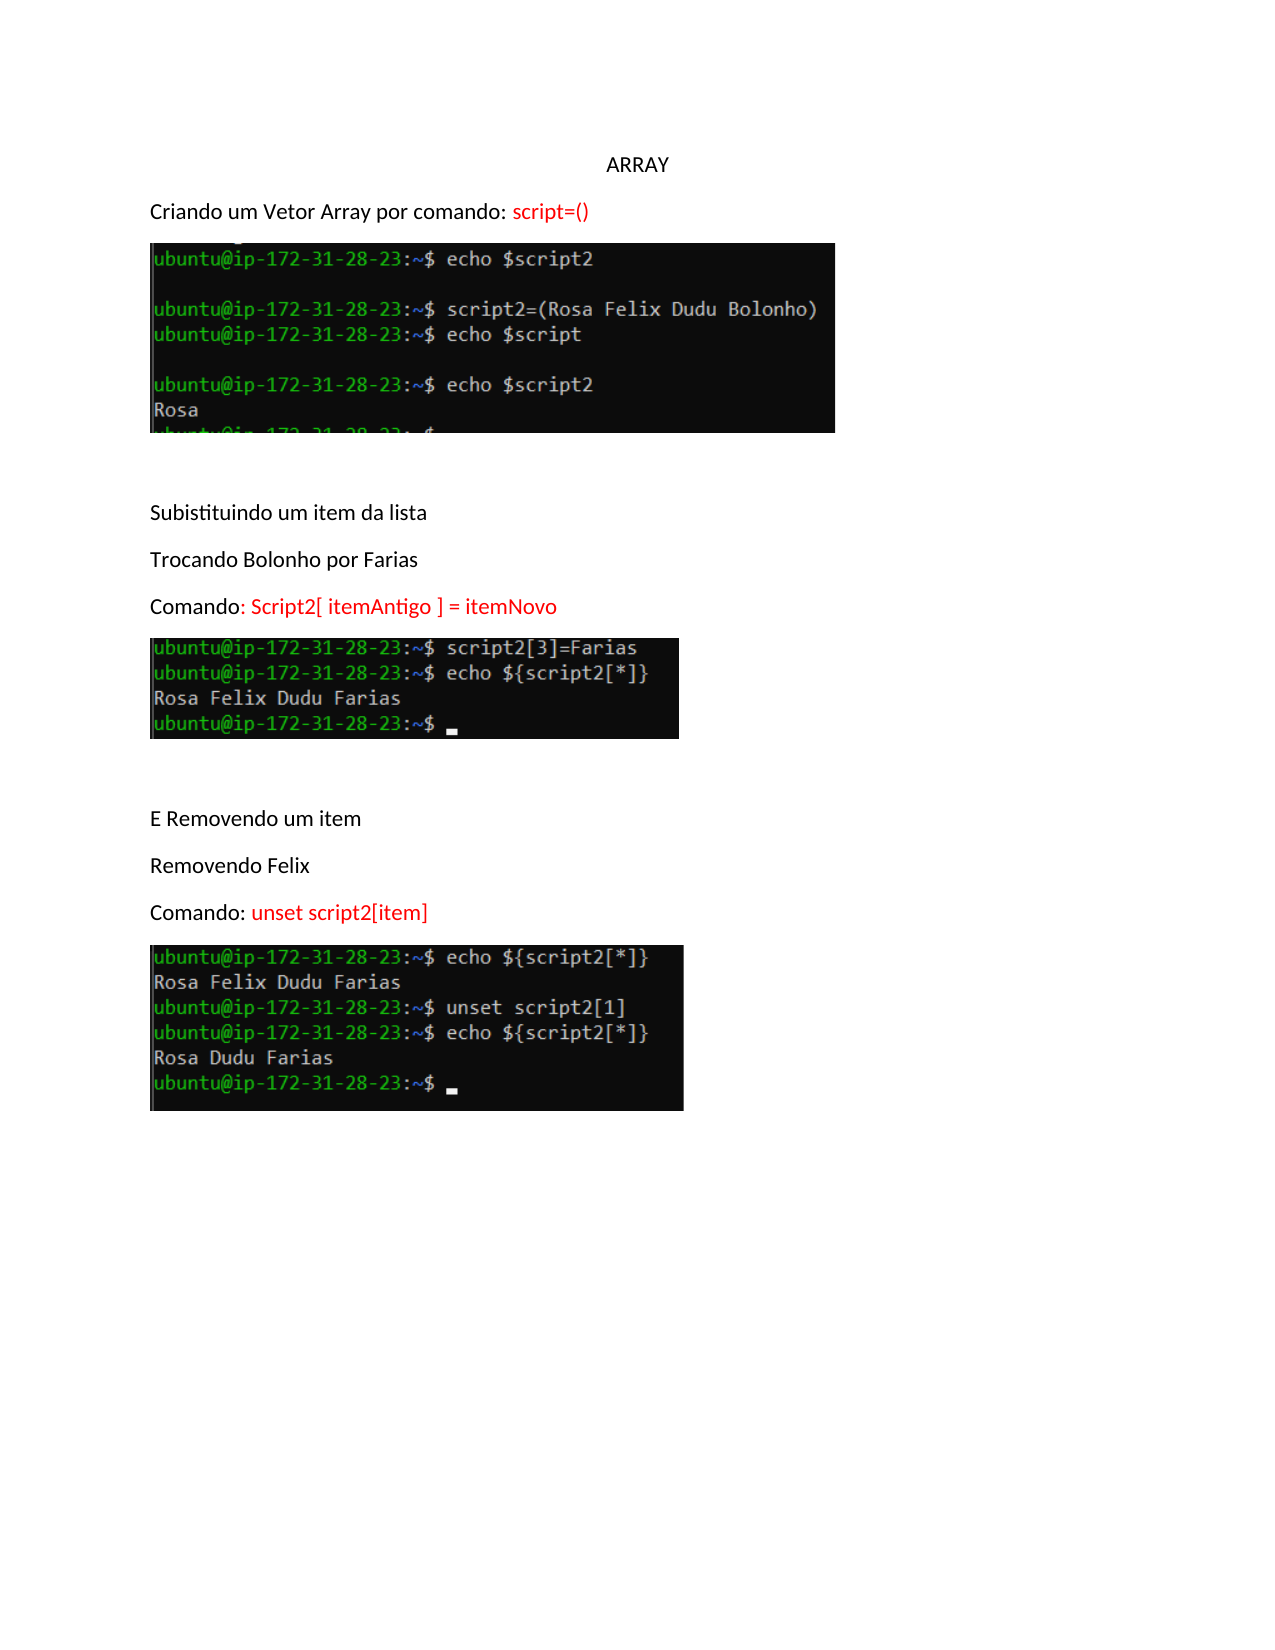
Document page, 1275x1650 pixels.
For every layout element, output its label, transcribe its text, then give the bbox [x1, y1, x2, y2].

text E Removendo um item [150, 804, 1125, 833]
text Trocando Bolonho por Farias [150, 545, 1125, 573]
picture [150, 243, 836, 433]
picture [150, 945, 684, 1111]
picture [150, 638, 679, 739]
text Comando: Script2[ itemAntigo ] = itemNovo [150, 592, 1125, 620]
text Criando um Vetor Array por comando: script=() [150, 197, 1125, 225]
text Subistituindo um item da lista [150, 498, 1125, 526]
text Removendo Felix [150, 851, 1125, 879]
text Comando: unset script2[item] [150, 898, 1125, 926]
text ARRAY [150, 150, 1125, 178]
